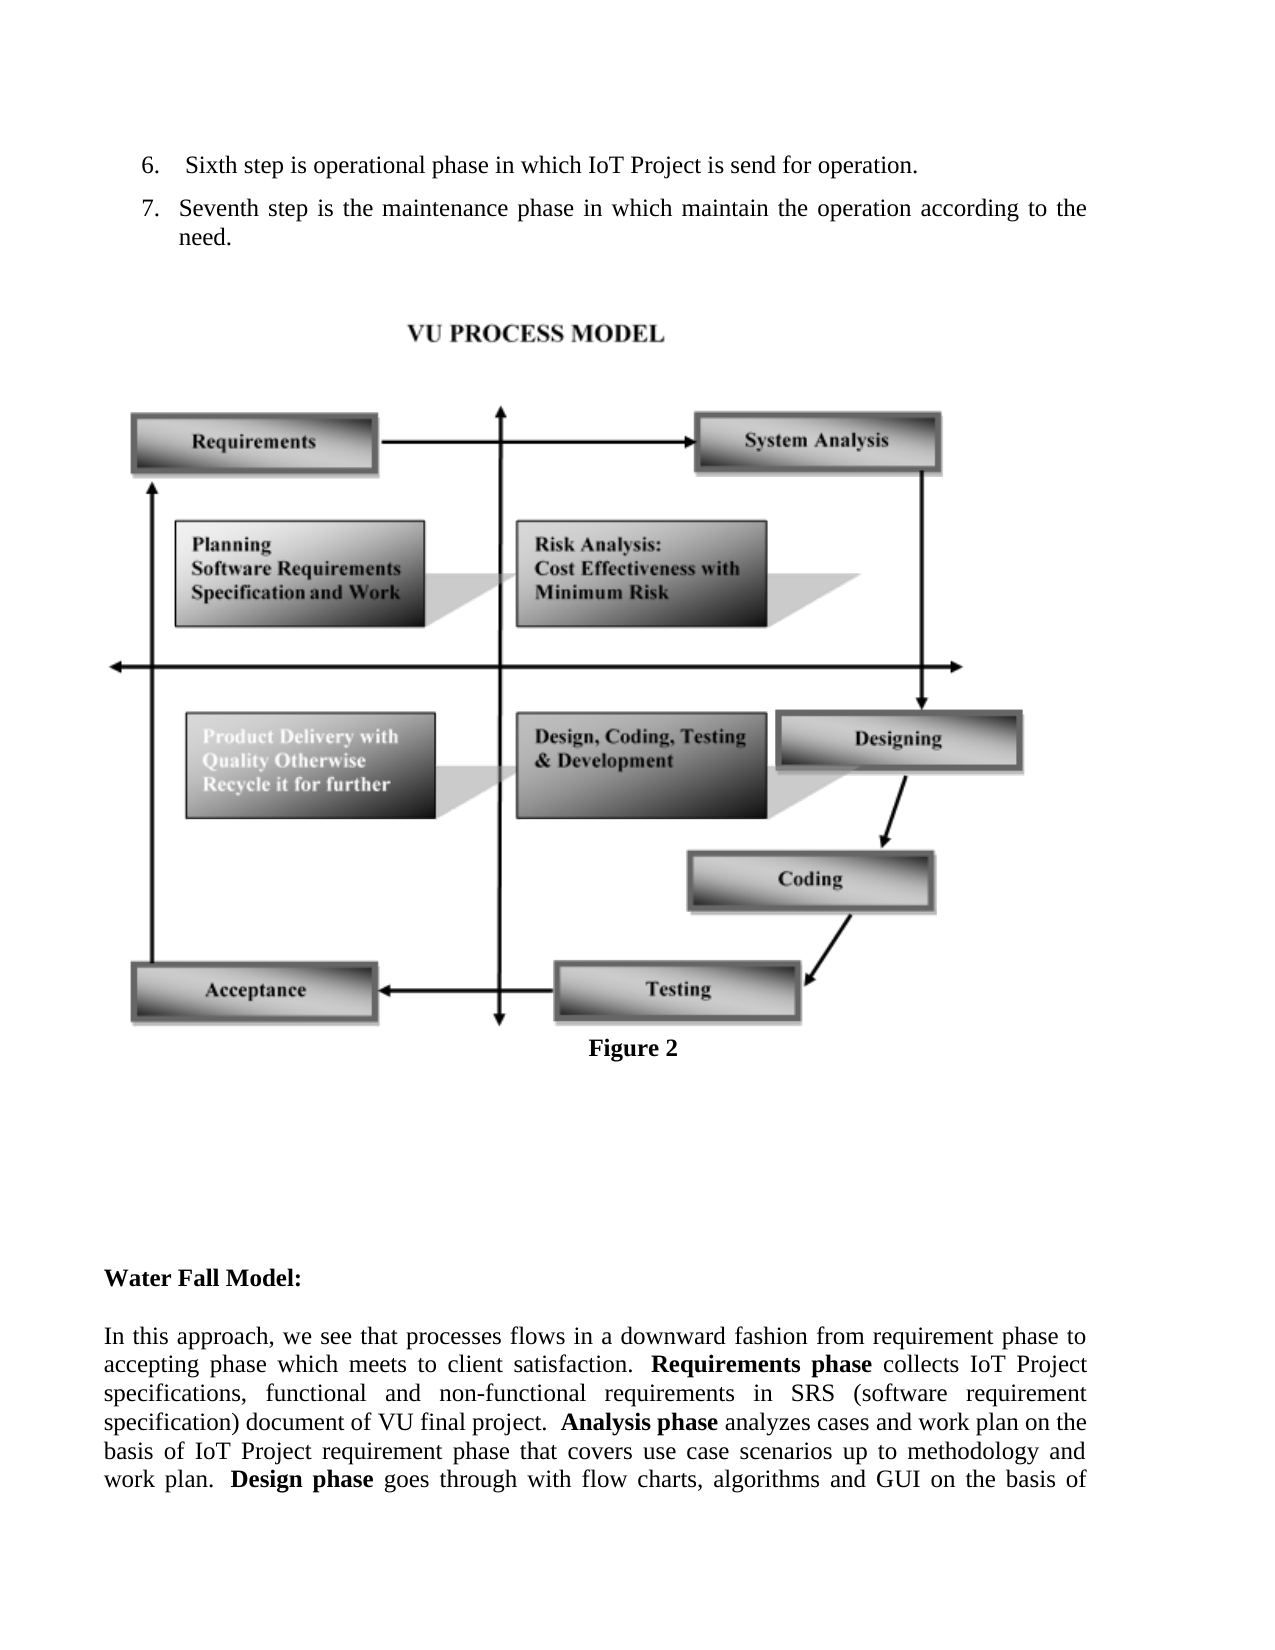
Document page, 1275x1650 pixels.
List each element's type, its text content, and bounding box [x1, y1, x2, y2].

list Sixth step is operational phase in which IoT Project is send for operation. [141, 150, 1087, 179]
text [103, 1321, 1087, 1493]
text Water Fall Model: [103, 1263, 1087, 1292]
picture [103, 308, 1026, 1034]
list Seventh step is the maintenance phase in which maintain the operation according to the need. [141, 193, 1087, 251]
text Figure 2 [178, 1033, 1087, 1062]
